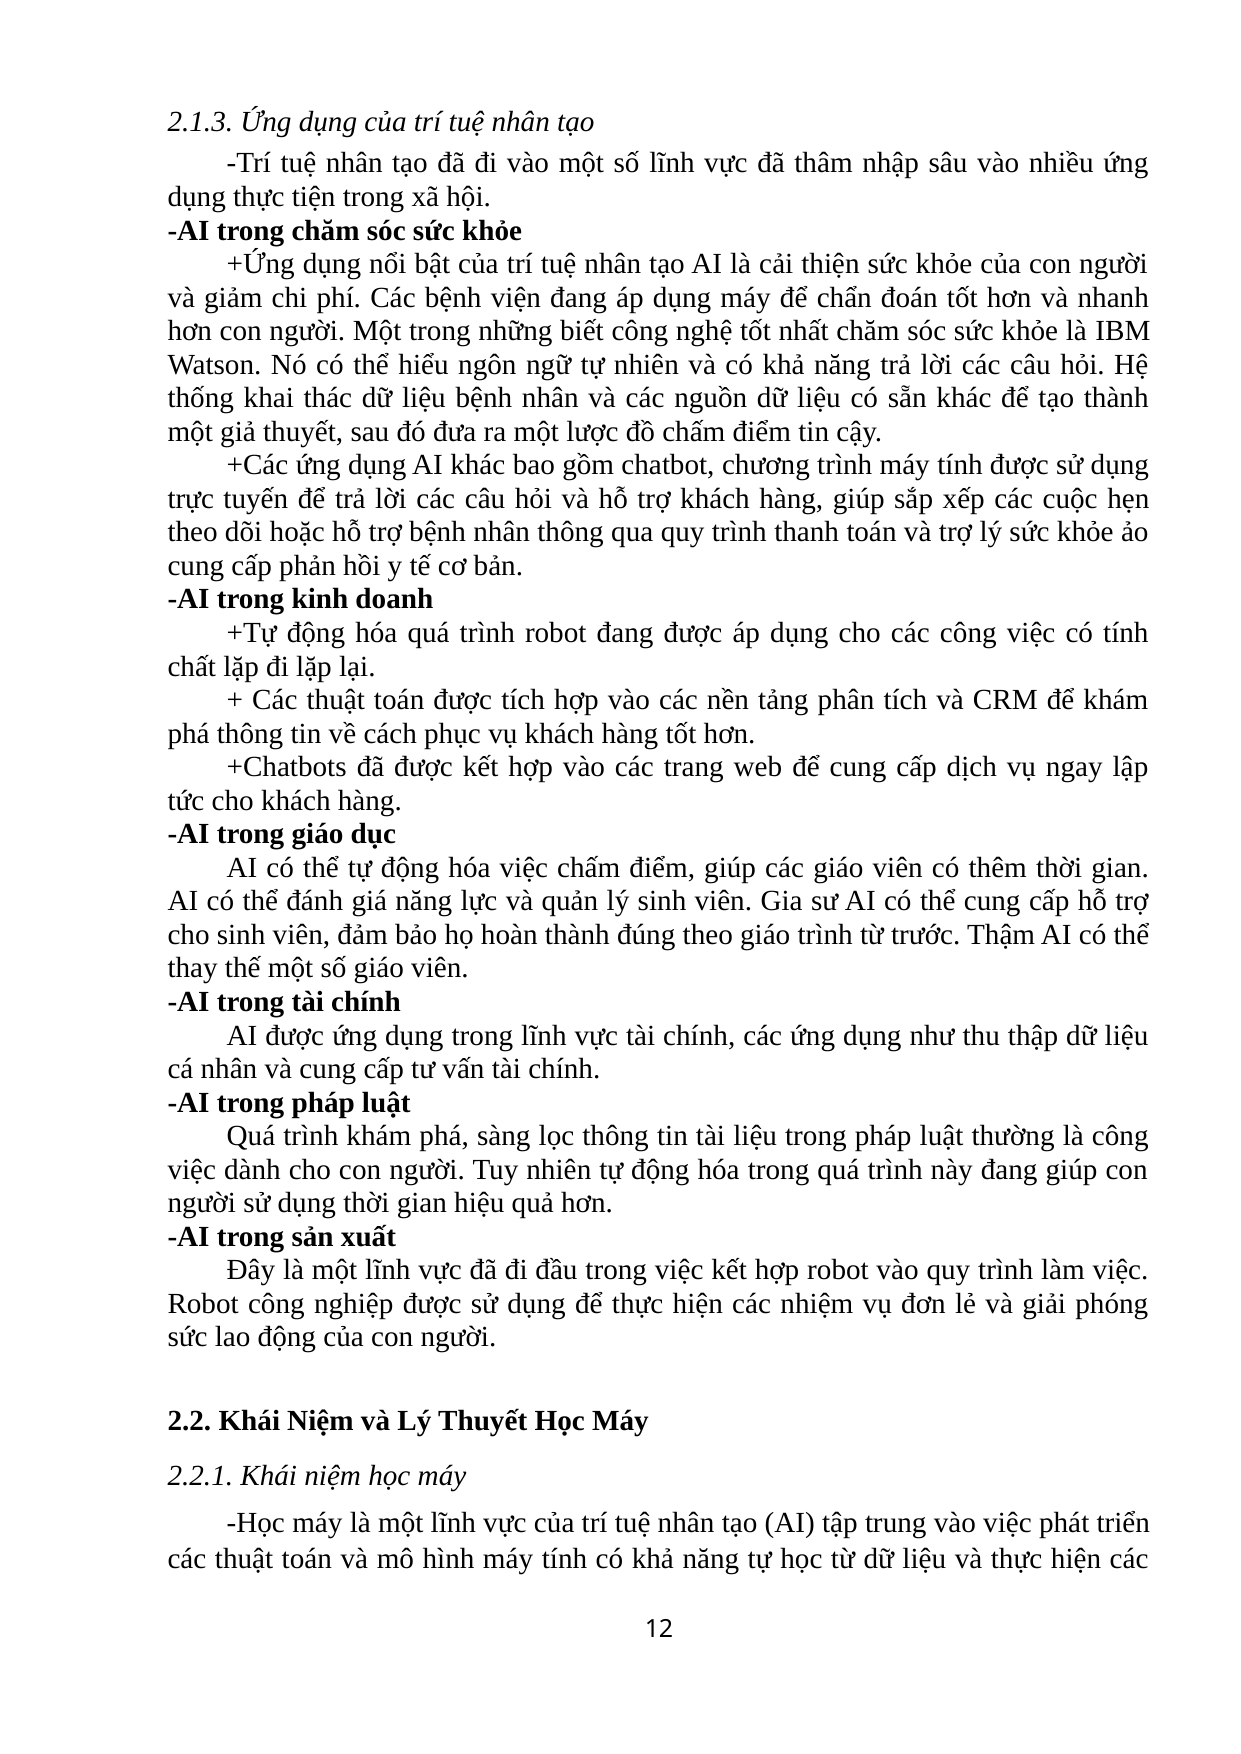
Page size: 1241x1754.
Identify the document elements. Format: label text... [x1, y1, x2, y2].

text AI có thể tự động hóa việc chấm điểm, giúp các giáo viên có thêm thời gian. AI có thể đánh giá năng lực và quản lý sinh viên. Gia sư AI có thể cung cấp hỗ trợ cho sinh viên, đảm bảo họ hoàn thành đúng theo giáo trình từ trước. Thậm AI có thể thay thế một số giáo viên. [167, 850, 1150, 984]
text 2.2. Khái Niệm và Lý Thuyết Học Máy [167, 1403, 1150, 1437]
text +Tự động hóa quá trình robot đang được áp dụng cho các công việc có tính chất lặp đi lặp lại. [167, 615, 1150, 682]
text +Các ứng dụng AI khác bao gồm chatbot, chương trình máy tính được sử dụng trực tuyến để trả lời các câu hỏi và hỗ trợ khách hàng, giúp sắp xếp các cuộc hẹn theo dõi hoặc hỗ trợ bệnh nhân thông qua quy trình thanh toán và trợ lý sức khỏe ảo cung cấp phản hồi y tế cơ bản. [167, 447, 1150, 582]
text 2.1.3. Ứng dụng của trí tuệ nhân tạo [167, 104, 1150, 137]
text -AI trong sản xuất [167, 1219, 1150, 1252]
text -Trí tuệ nhân tạo đã đi vào một số lĩnh vực đã thâm nhập sâu vào nhiều ứng dụng thực tiện trong xã hội. [167, 146, 1150, 213]
text -AI trong pháp luật [167, 1085, 1150, 1118]
text AI được ứng dụng trong lĩnh vực tài chính, các ứng dụng như thu thập dữ liệu cá nhân và cung cấp tư vấn tài chính. [167, 1018, 1150, 1085]
text -AI trong tài chính [167, 984, 1150, 1018]
text 2.2.1. Khái niệm học máy [167, 1458, 1150, 1492]
text -AI trong chăm sóc sức khỏe [167, 213, 1150, 246]
text +Ứng dụng nổi bật của trí tuệ nhân tạo AI là cải thiện sức khỏe của con người và giảm chi phí. Các bệnh viện đang áp dụng máy để chẩn đoán tốt hơn và nhanh hơn con người. Một trong những biết công nghệ tốt nhất chăm sóc sức khỏe là IBM Watson. Nó có thể hiểu ngôn ngữ tự nhiên và có khả năng trả lời các câu hỏi. Hệ thống khai thác dữ liệu bệnh nhân và các nguồn dữ liệu có sẵn khác để tạo thành một giả thuyết, sau đó đưa ra một lược đồ chấm điểm tin cậy. [167, 246, 1150, 447]
text Đây là một lĩnh vực đã đi đầu trong việc kết hợp robot vào quy trình làm việc. Robot công nghiệp được sử dụng để thực hiện các nhiệm vụ đơn lẻ và giải phóng sức lao động của con người. [167, 1252, 1150, 1353]
text +Chatbots đã được kết hợp vào các trang web để cung cấp dịch vụ ngay lập tức cho khách hàng. [167, 749, 1150, 816]
text + Các thuật toán được tích hợp vào các nền tảng phân tích và CRM để khám phá thông tin về cách phục vụ khách hàng tốt hơn. [167, 682, 1150, 749]
text -AI trong kinh doanh [167, 582, 1150, 615]
text Quá trình khám phá, sàng lọc thông tin tài liệu trong pháp luật thường là công việc dành cho con người. Tuy nhiên tự động hóa trong quá trình này đang giúp con người sử dụng thời gian hiệu quả hơn. [167, 1118, 1150, 1219]
text -AI trong giáo dục [167, 816, 1150, 850]
